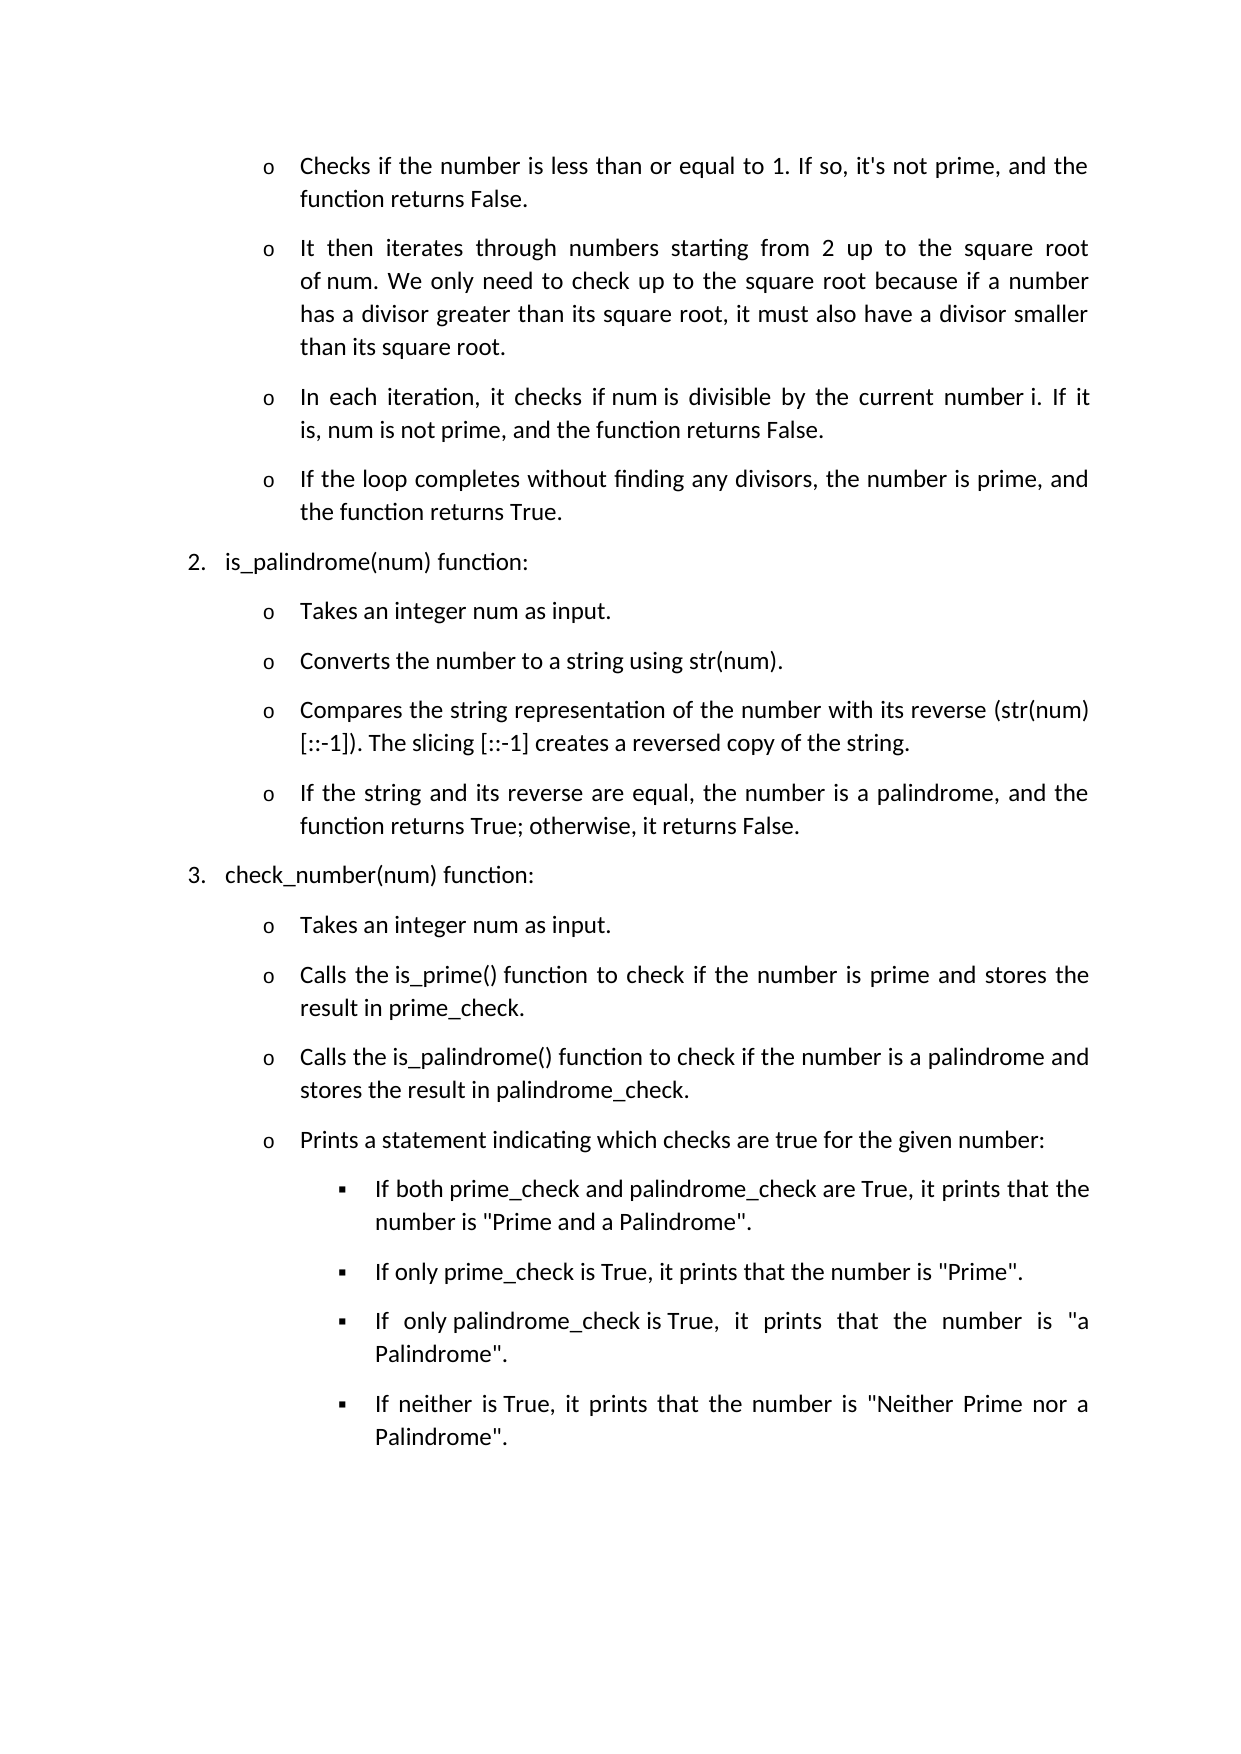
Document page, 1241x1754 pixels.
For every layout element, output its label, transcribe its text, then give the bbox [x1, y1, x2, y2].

list Takes an integer num as input. [262, 595, 1090, 626]
list Takes an integer num as input. [262, 909, 1090, 940]
list Converts the number to a string using str(num). [262, 645, 1090, 676]
list If only palindrome_check is True, it prints that the number is "a Palindrome". [337, 1305, 1090, 1369]
list It then iterates through numbers starting from 2 up to the square root of num. We only need to check up to the square root because if a number has a divisor greater than its square root, it must also have a divisor smaller than its square root. [262, 232, 1090, 362]
list If the string and its reverse are equal, the number is a palindrome, and the function returns True; otherwise, it returns False. [262, 777, 1090, 841]
list is_palindrome(num) function: [187, 546, 1090, 576]
list Calls the is_prime() function to check if the number is prime and stores the result in prime_check. [262, 959, 1090, 1022]
list check_number(num) function: [187, 859, 1090, 890]
list If only prime_check is True, it prints that the number is "Prime". [337, 1256, 1090, 1286]
list Compares the string representation of the number with its reverse (str(num)[::-1]). The slicing [::-1] creates a reversed copy of the string. [262, 694, 1090, 758]
list Calls the is_palindrome() function to check if the number is a palindrome and stores the result in palindrome_check. [262, 1041, 1090, 1105]
list Checks if the number is less than or equal to 1. If so, it's not prime, and the function returns False. [262, 150, 1090, 213]
list Prints a statement indicating which checks are true for the given number: [262, 1124, 1090, 1154]
list If the loop completes without finding any divisors, the number is prime, and the function returns True. [262, 463, 1090, 527]
list In each iteration, it checks if num is divisible by the current number i. If it is, num is not prime, and the function returns False. [262, 381, 1090, 444]
list If both prime_check and palindrome_check are True, it prints that the number is "Prime and a Palindrome". [337, 1173, 1090, 1237]
list If neither is True, it prints that the number is "Neither Prime nor a Palindrome". [337, 1388, 1090, 1451]
